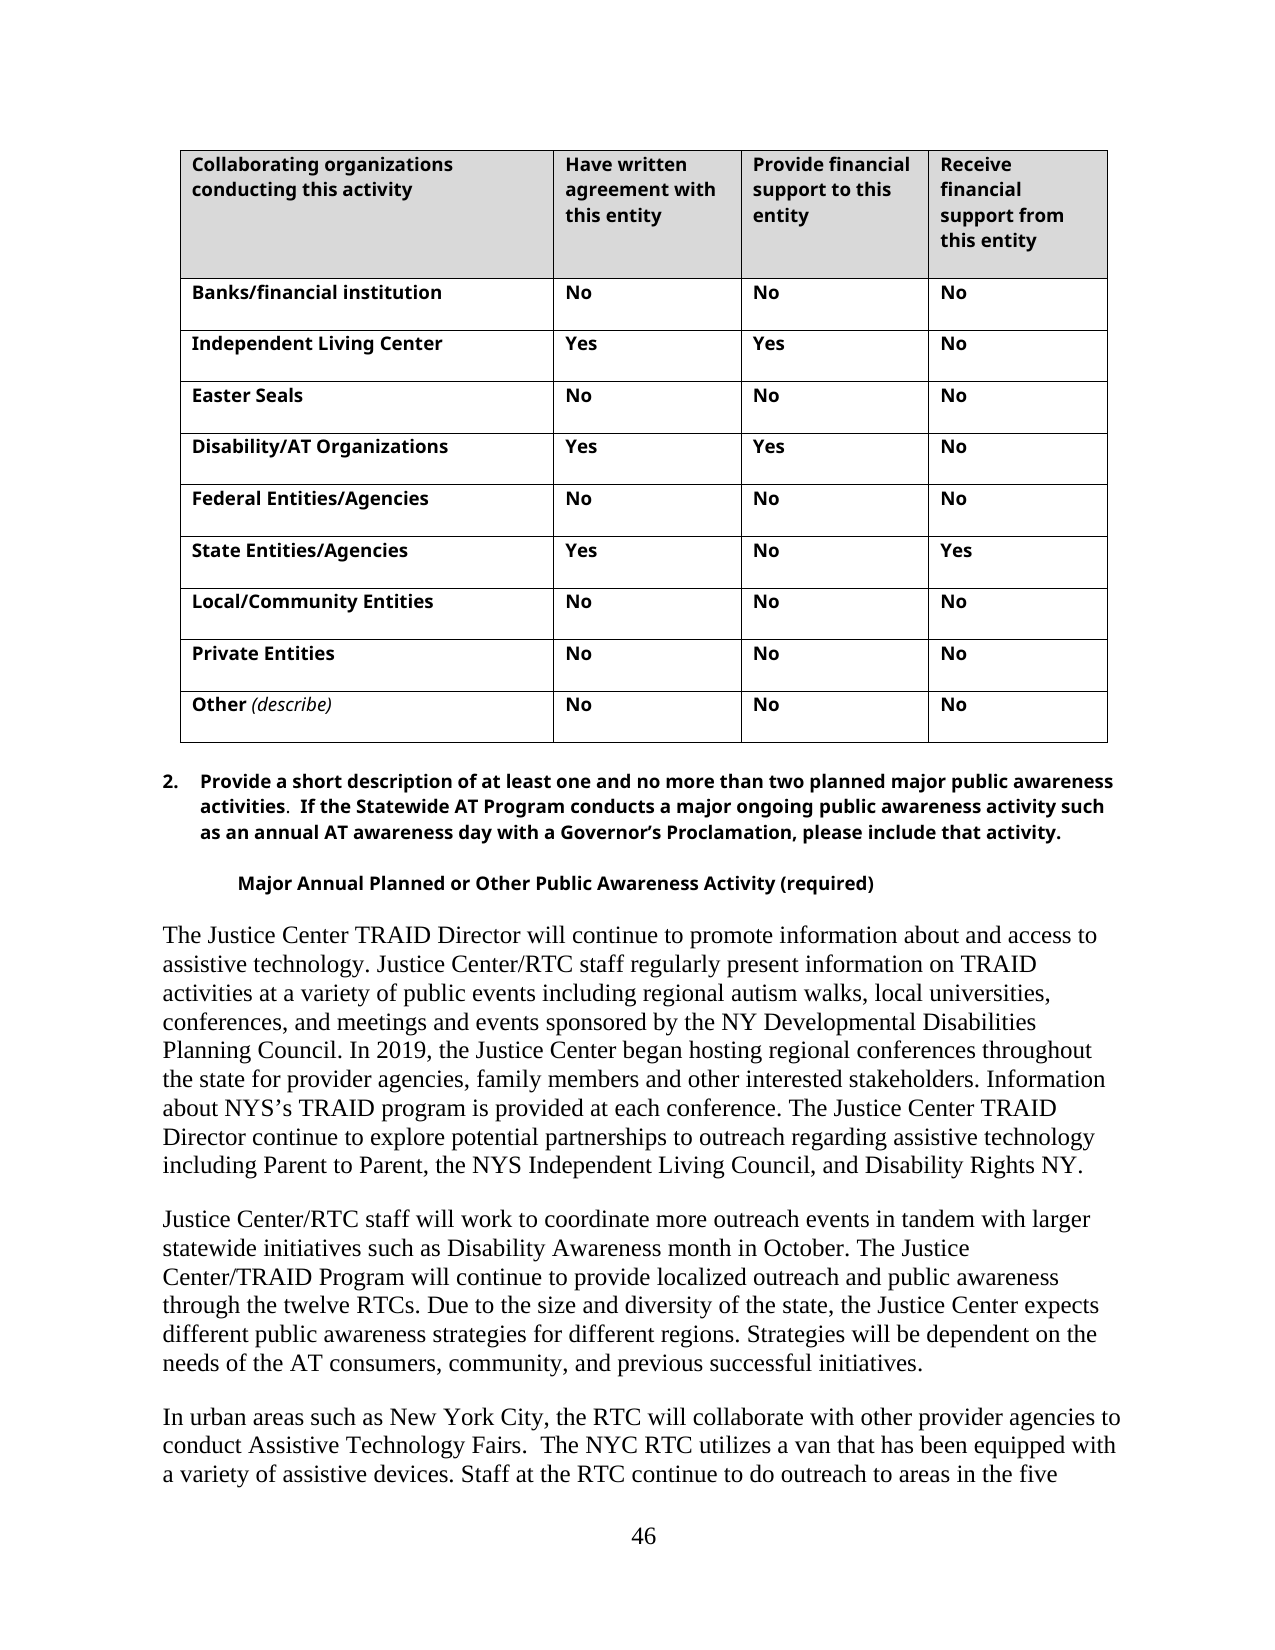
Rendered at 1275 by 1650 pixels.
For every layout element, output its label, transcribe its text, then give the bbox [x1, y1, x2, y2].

table_cell Easter Seals [181, 382, 553, 433]
table_cell No [742, 640, 928, 691]
table_cell No [554, 640, 741, 691]
table_cell No [929, 589, 1107, 639]
table_header Have written agreement with this entity [554, 151, 741, 278]
table_cell No [929, 434, 1107, 484]
table_cell No [554, 692, 741, 742]
table_cell Yes [554, 434, 741, 484]
table_cell Private Entities [181, 640, 553, 691]
text The Justice Center TRAID Director will continue to promote information about and access to assistive technology. Justice Center/RTC staff regularly present information on TRAID activities at a variety of public events including regional autism walks, local universities, conferences, and meetings and events sponsored by the NY Developmental Disabilities Planning Council. In 2019, the Justice Center began hosting regional conferences throughout the state for provider agencies, family members and other interested stakeholders. Information about NYS’s TRAID program is provided at each conference. The Justice Center TRAID Director continue to explore potential partnerships to outreach regarding assistive technology including Parent to Parent, the NYS Independent Living Council, and Disability Rights NY. [162, 920, 1125, 1179]
table_cell No [742, 537, 928, 587]
table_cell Independent Living Center [181, 331, 553, 381]
table_cell No [554, 485, 741, 536]
table_cell Yes [554, 331, 741, 381]
text Major Annual Planned or Other Public Awareness Activity (required) [237, 870, 1125, 895]
table_cell Yes [554, 537, 741, 587]
table_cell No [554, 382, 741, 433]
table_cell Banks/financial institution [181, 279, 553, 330]
table_cell Disability/AT Organizations [181, 434, 553, 484]
table_cell No [929, 692, 1107, 742]
table_cell Other (describe) [181, 692, 553, 742]
table_cell Federal Entities/Agencies [181, 485, 553, 536]
table_header Receive financial support from this entity [929, 151, 1107, 278]
table_cell No [742, 485, 928, 536]
table_cell No [929, 331, 1107, 381]
table_cell Yes [742, 331, 928, 381]
table_cell No [929, 279, 1107, 330]
table_cell No [554, 589, 741, 639]
table_header Provide financial support to this entity [742, 151, 928, 278]
table_cell No [929, 485, 1107, 536]
table_header Collaborating organizations conducting this activity [181, 151, 553, 278]
table_cell State Entities/Agencies [181, 537, 553, 587]
table_cell No [742, 589, 928, 639]
text Justice Center/RTC staff will work to coordinate more outreach events in tandem with larger statewide initiatives such as Disability Awareness month in October. The Justice Center/TRAID Program will continue to provide localized outreach and public awareness through the twelve RTCs. Due to the size and diversity of the state, the Justice Center expects different public awareness strategies for different regions. Strategies will be dependent on the needs of the AT consumers, community, and previous successful initiatives. [162, 1204, 1125, 1377]
table_cell No [742, 692, 928, 742]
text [162, 1402, 1125, 1488]
table_cell Local/Community Entities [181, 589, 553, 639]
table_cell No [929, 640, 1107, 691]
table_cell Yes [929, 537, 1107, 587]
list Provide a short description of at least one and no more than two planned major public awareness activities. If the Statewide AT Program conducts a major ongoing public awareness activity such as an annual AT awareness day with a Governor’s Proclamation, please include that activity. [162, 768, 1125, 845]
table_cell No [742, 279, 928, 330]
table_cell No [929, 382, 1107, 433]
table_cell No [742, 382, 928, 433]
table_cell No [554, 279, 741, 330]
table_cell Yes [742, 434, 928, 484]
